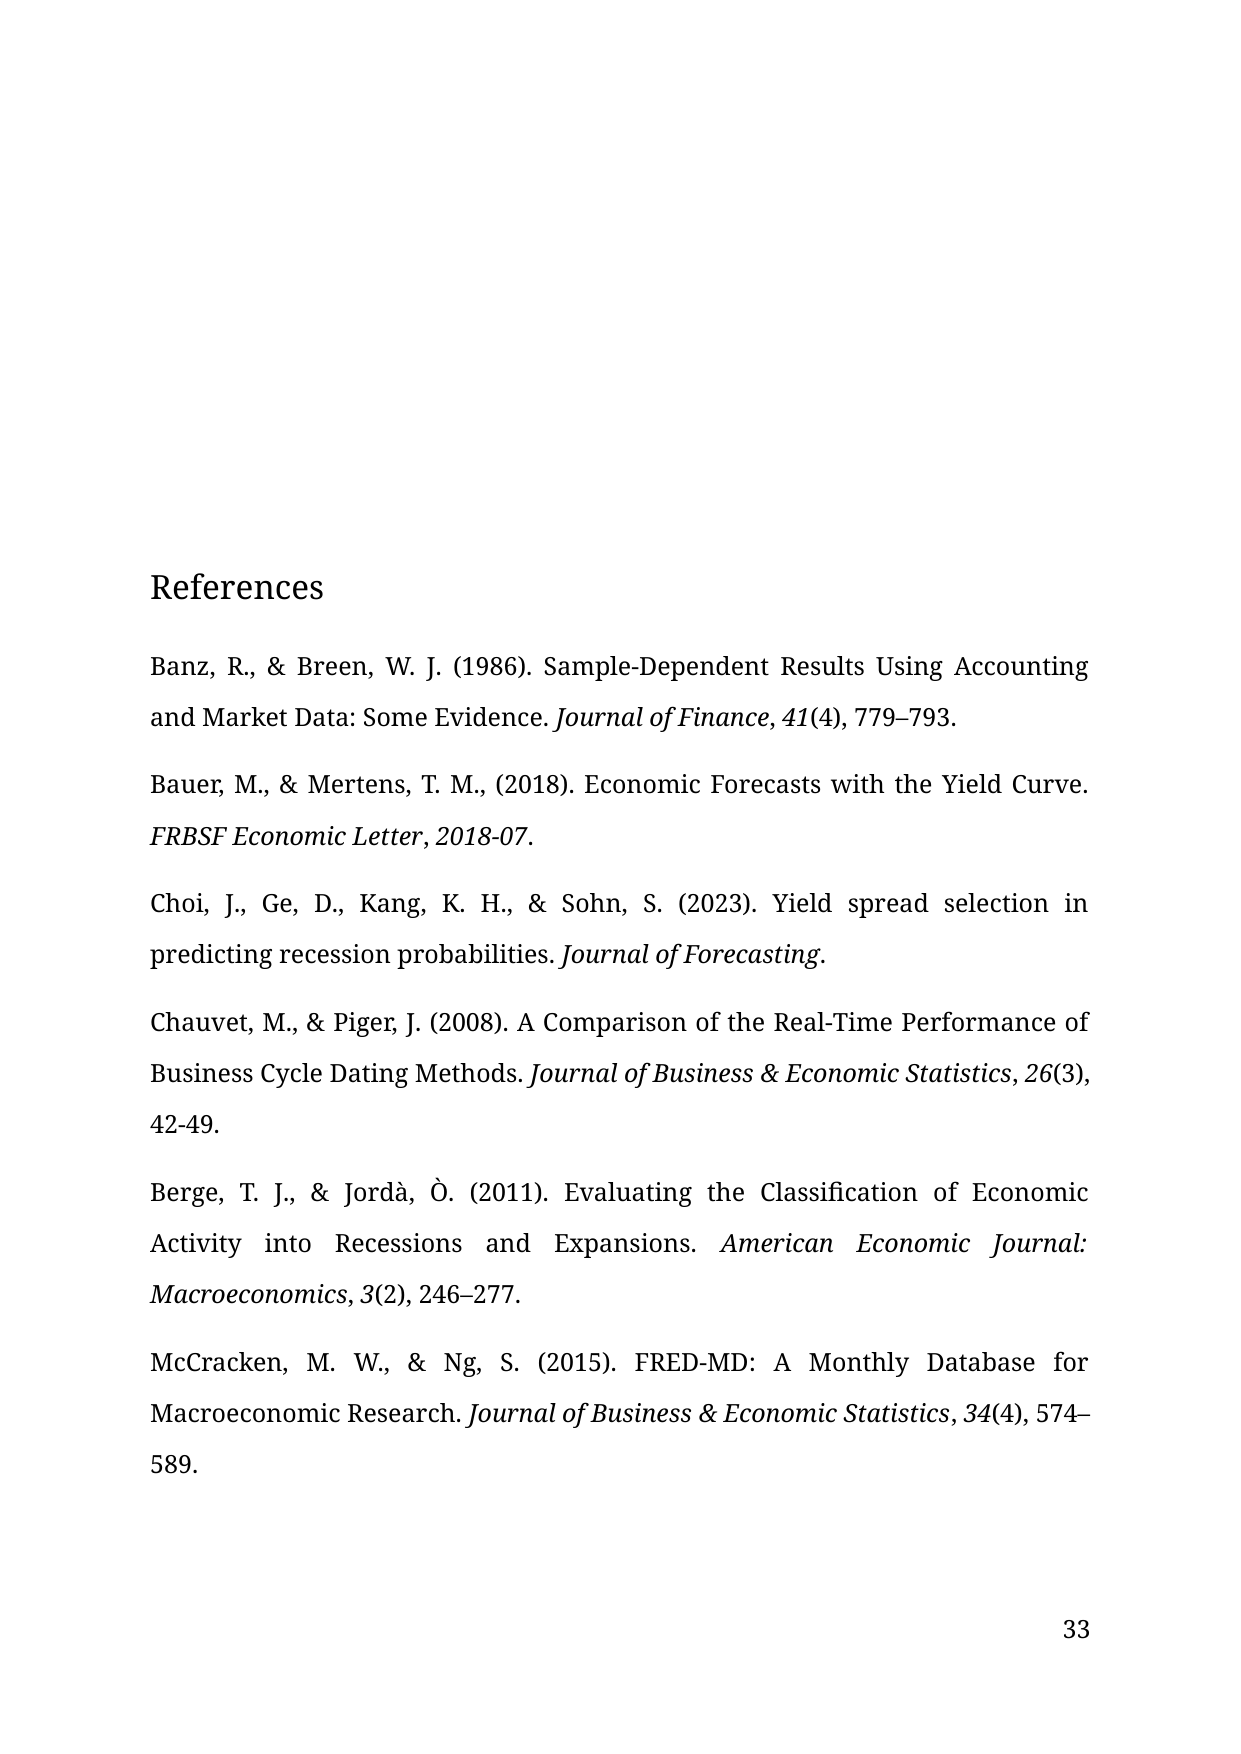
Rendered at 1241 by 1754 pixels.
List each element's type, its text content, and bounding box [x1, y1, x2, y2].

text References [150, 563, 1090, 609]
text Bauer, M., & Mertens, T. M., (2018). Economic Forecasts with the Yield Curve. FRBSF Economic Letter, 2018-07. [150, 767, 1090, 852]
text McCracken, M. W., & Ng, S. (2015). FRED-MD: A Monthly Database for Macroeconomic Research. Journal of Business & Economic Statistics, 34(4), 574–589. [150, 1344, 1090, 1480]
text Chauvet, M., & Piger, J. (2008). A Comparison of the Real-Time Performance of Business Cycle Dating Methods. Journal of Business & Economic Statistics, 26(3), 42-49. [150, 1004, 1090, 1141]
text Banz, R., & Breen, W. J. (1986). Sample-Dependent Results Using Accounting and Market Data: Some Evidence. Journal of Finance, 41(4), 779–793. [150, 648, 1090, 733]
text Berge, T. J., & Jordà, Ò. (2011). Evaluating the Classification of Economic Activity into Recessions and Expansions. American Economic Journal: Macroeconomics, 3(2), 246–277. [150, 1174, 1090, 1311]
text Choi, J., Ge, D., Kang, K. H., & Sohn, S. (2023). Yield spread selection in predicting recession probabilities. Journal of Forecasting. [150, 886, 1090, 971]
